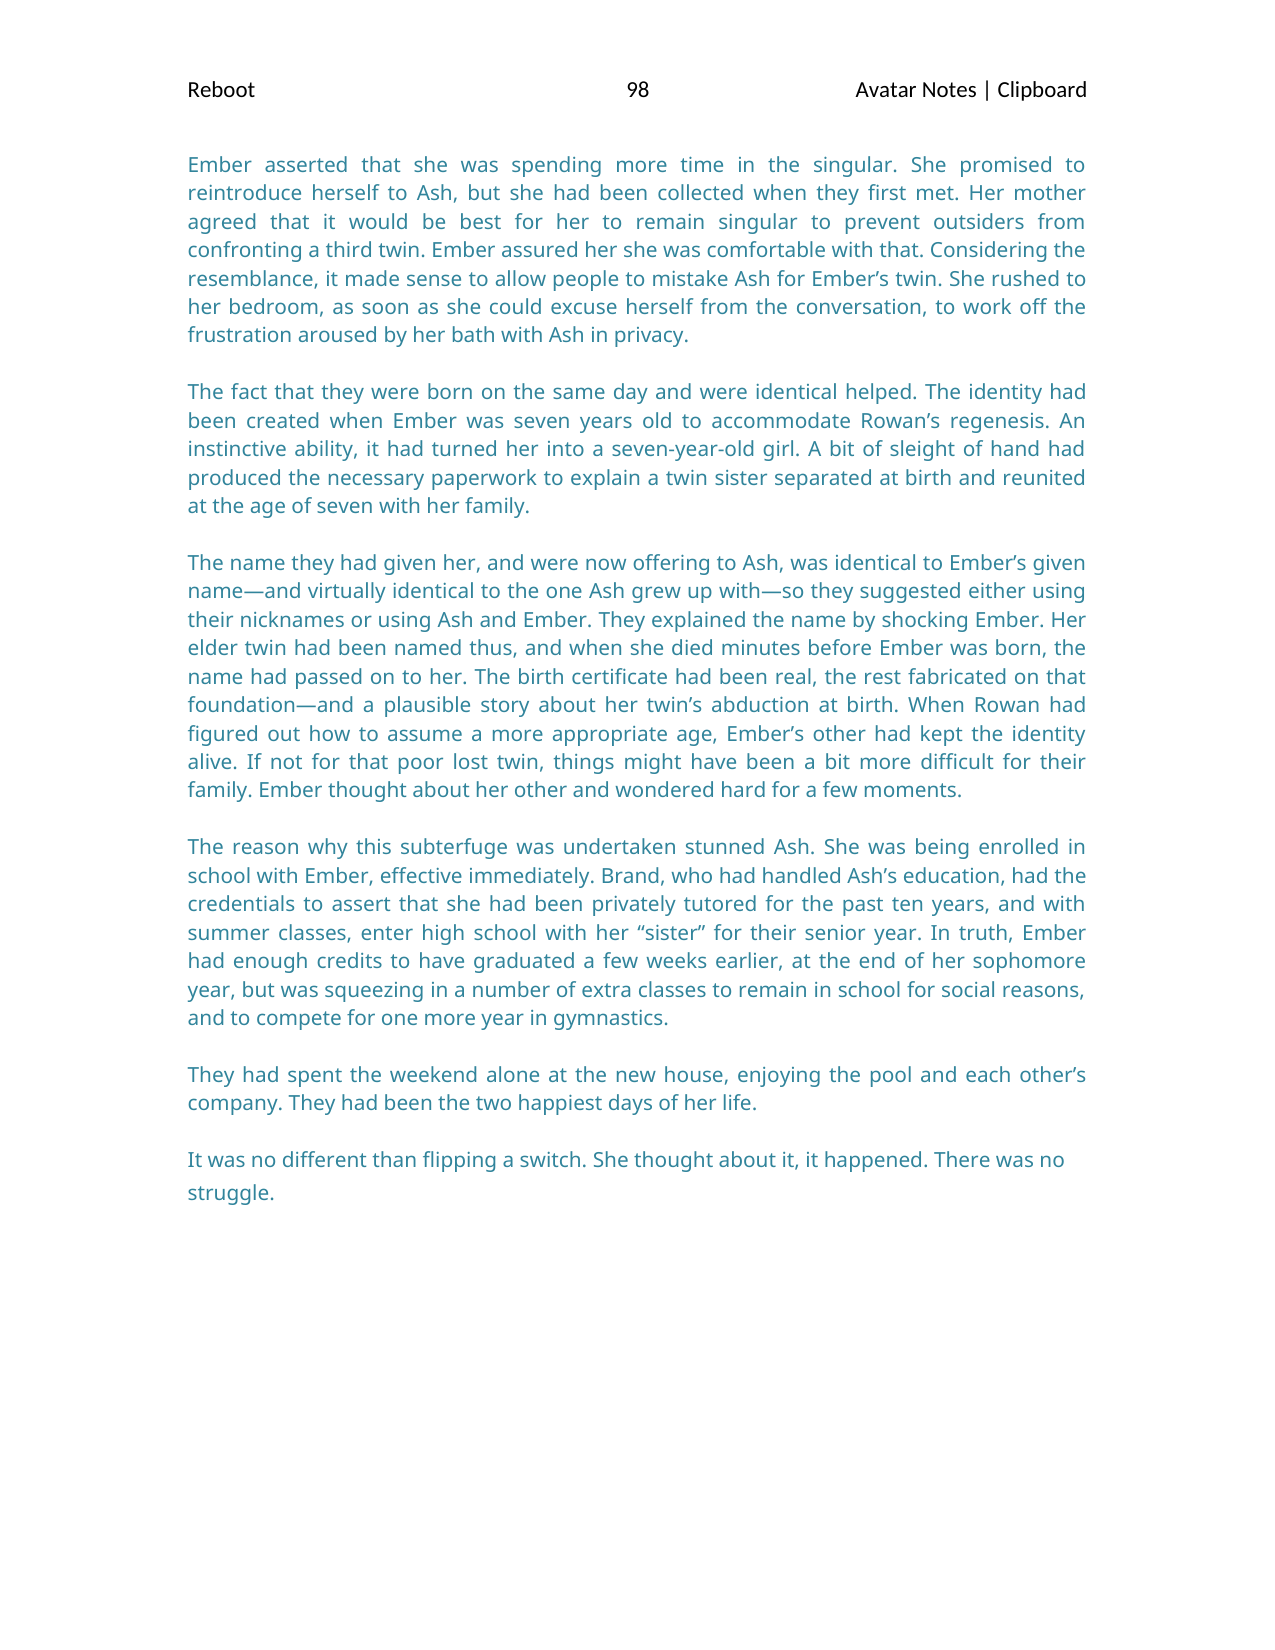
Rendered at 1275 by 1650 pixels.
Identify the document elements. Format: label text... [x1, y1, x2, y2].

text They had spent the weekend alone at the new house, enjoying the pool and each other’s company. They had been the two happiest days of her life. [187, 1060, 1087, 1117]
text It was no different than flipping a switch. She thought about it, it happened. There was no struggle. [187, 1145, 1087, 1206]
text The name they had given her, and were now offering to Ash, was identical to Ember’s given name—and virtually identical to the one Ash grew up with—so they suggested either using their nicknames or using Ash and Ember. They explained the name by shocking Ember. Her elder twin had been named thus, and when she died minutes before Ember was born, the name had passed on to her. The birth certificate had been real, the rest fabricated on that foundation—and a plausible story about her twin’s abduction at birth. When Rowan had figured out how to assume a more appropriate age, Ember’s other had kept the identity alive. If not for that poor lost twin, things might have been a bit more difficult for their family. Ember thought about her other and wondered hard for a few moments. [187, 548, 1087, 804]
text The fact that they were born on the same day and were identical helped. The identity had been created when Ember was seven years old to accommodate Rowan’s regenesis. An instinctive ability, it had turned her into a seven-year-old girl. A bit of sleight of hand had produced the necessary paperwork to explain a twin sister separated at birth and reunited at the age of seven with her family. [187, 377, 1087, 520]
text Ember asserted that she was spending more time in the singular. She promised to reintroduce herself to Ash, but she had been collected when they first met. Her mother agreed that it would be best for her to remain singular to prevent outsiders from confronting a third twin. Ember assured her she was comfortable with that. Considering the resemblance, it made sense to allow people to mistake Ash for Ember’s twin. She rushed to her bedroom, as soon as she could excuse herself from the conversation, to work off the frustration aroused by her bath with Ash in privacy. [187, 150, 1087, 349]
text The reason why this subterfuge was undertaken stunned Ash. She was being enrolled in school with Ember, effective immediately. Brand, who had handled Ash’s education, had the credentials to assert that she had been privately tutored for the past ten years, and with summer classes, enter high school with her “sister” for their senior year. In truth, Ember had enough credits to have graduated a few weeks earlier, at the end of her sophomore year, but was squeezing in a number of extra classes to remain in school for social reasons, and to compete for one more year in gymnastics. [187, 832, 1087, 1032]
